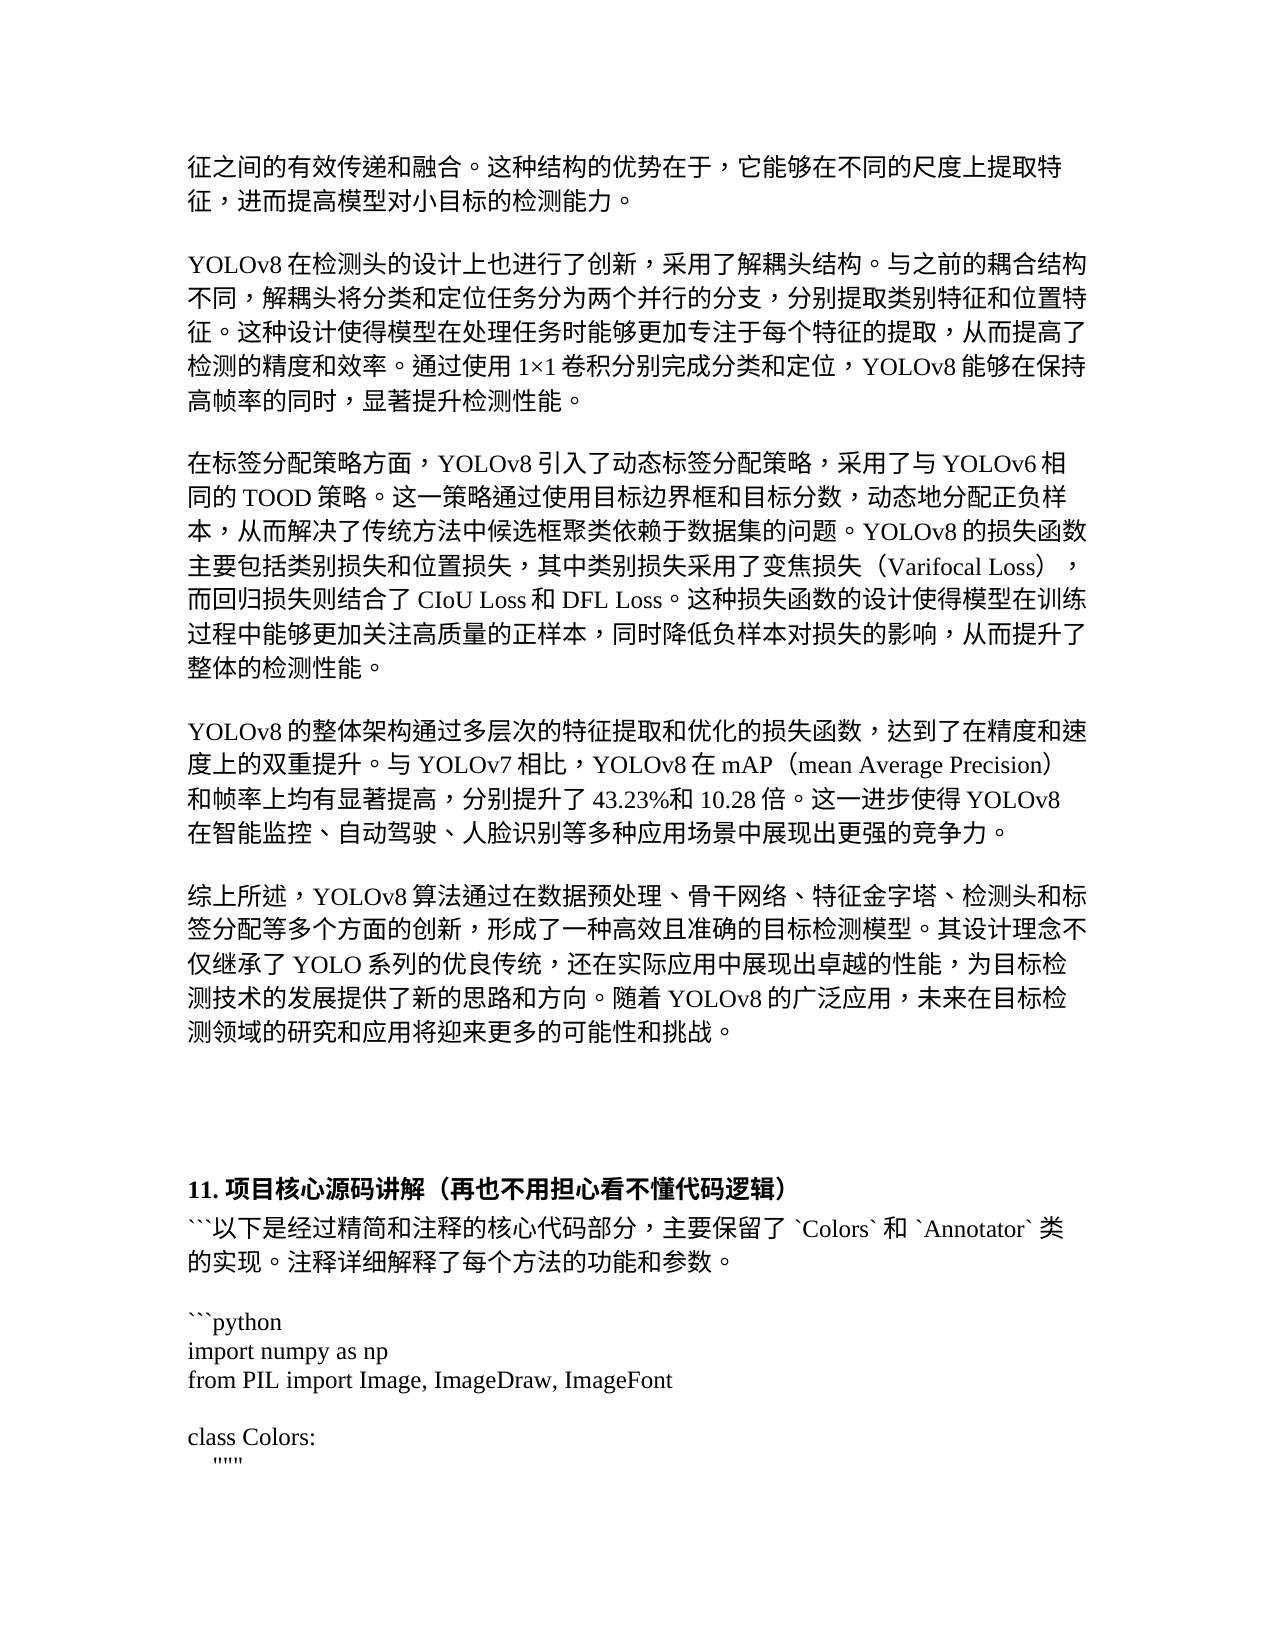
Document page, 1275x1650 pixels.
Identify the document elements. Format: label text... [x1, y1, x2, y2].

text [187, 1211, 1087, 1480]
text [187, 150, 1087, 1048]
subtitle 11. 项目核心源码讲解（再也不用担心看不懂代码逻辑） [187, 1171, 1087, 1205]
